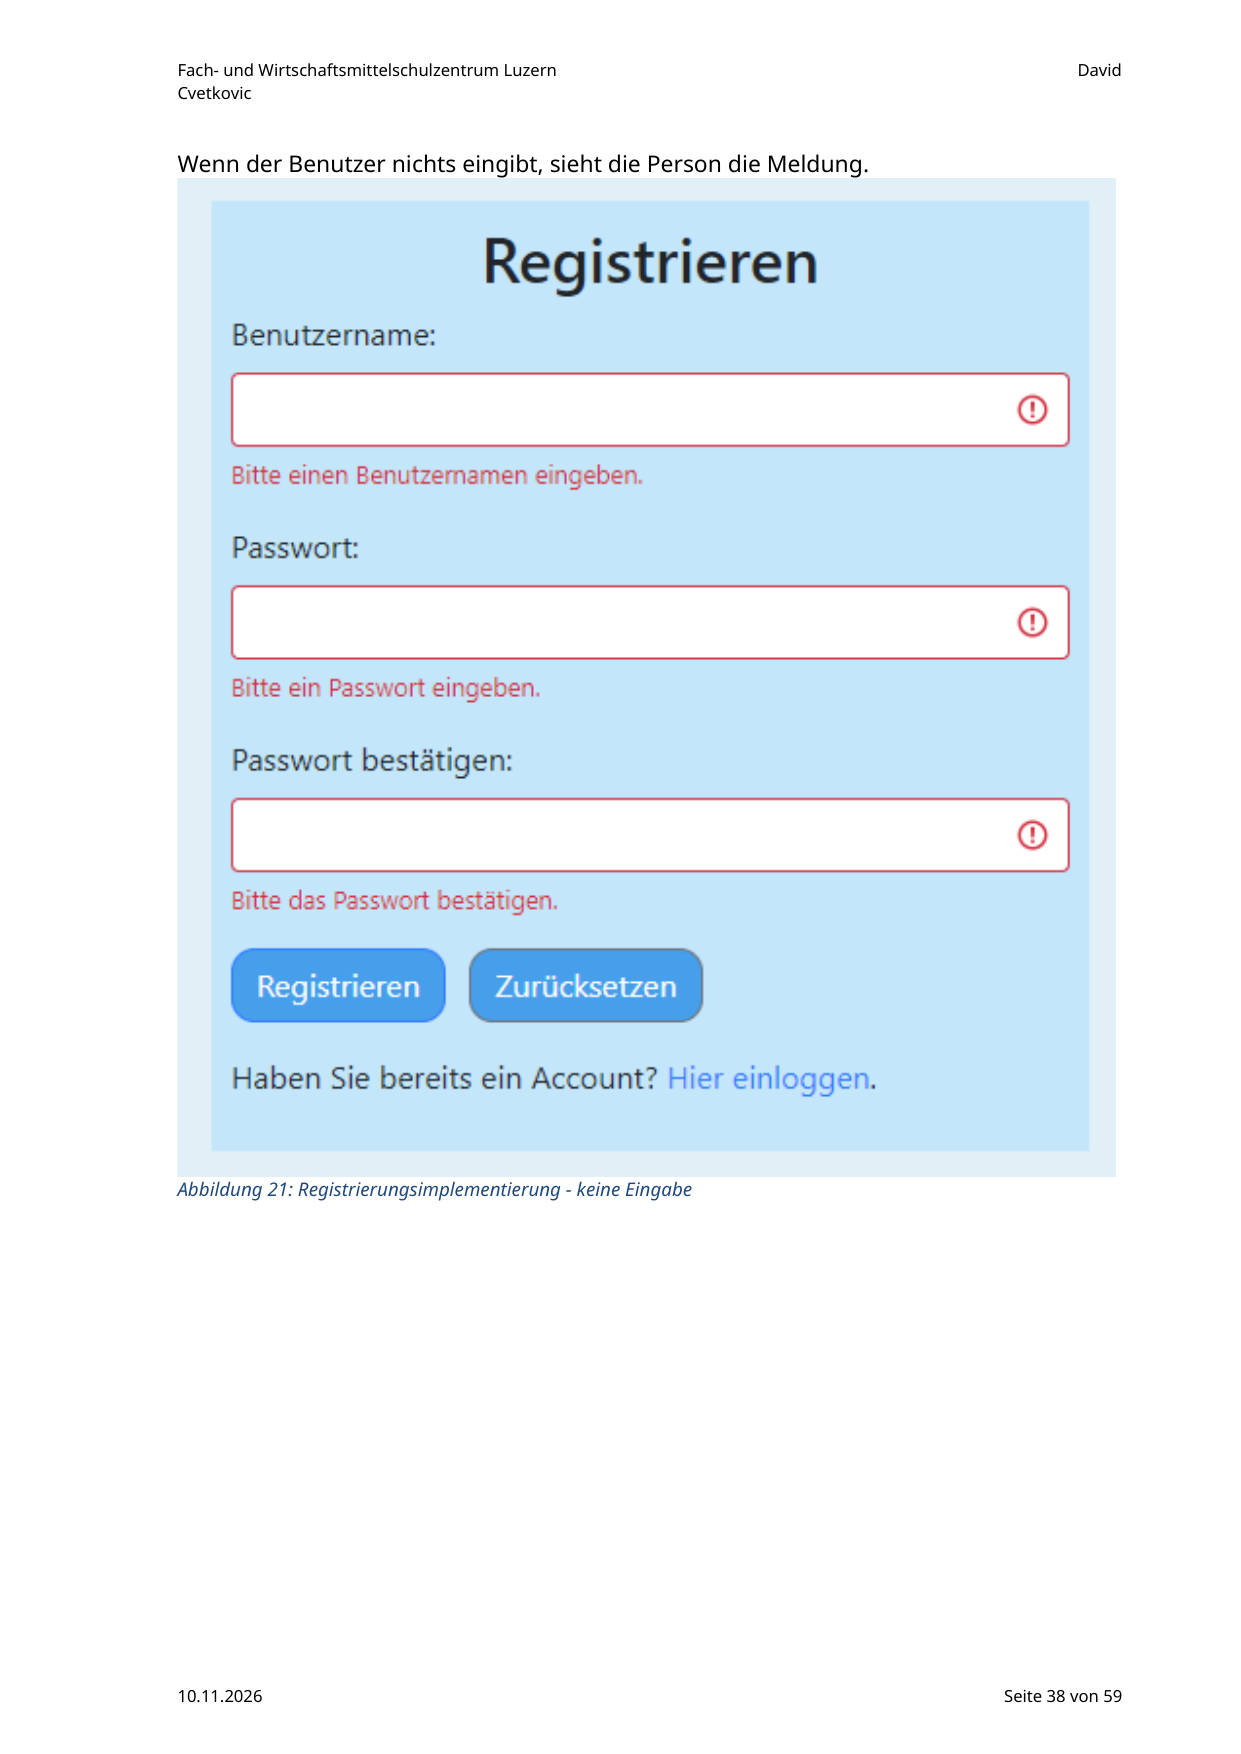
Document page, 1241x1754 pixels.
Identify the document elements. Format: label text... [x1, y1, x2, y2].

text Wenn der Benutzer nichts eingibt, sieht die Person die Meldung. [177, 148, 1122, 179]
picture [177, 178, 1117, 1177]
text Abbildung 21: Registrierungsimplementierung - keine Eingabe [177, 1176, 1122, 1202]
